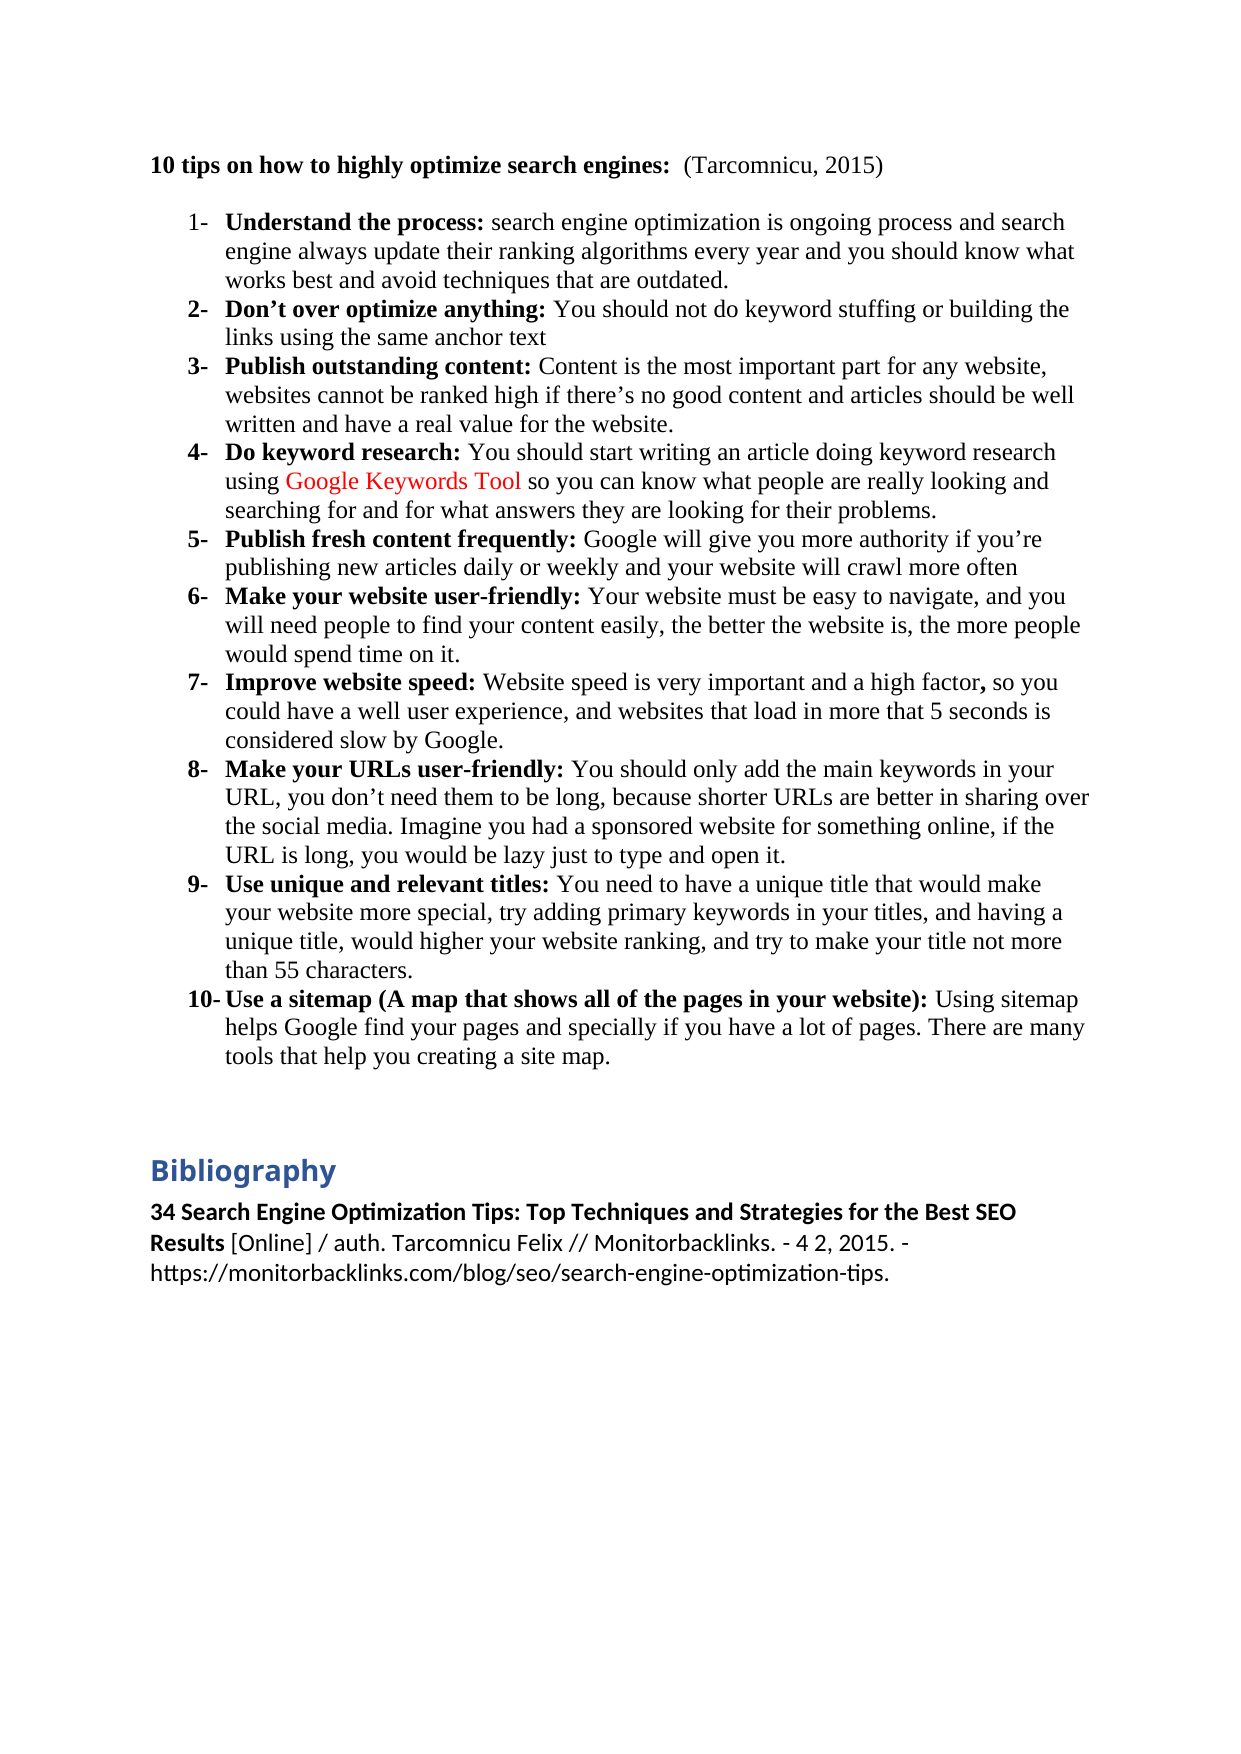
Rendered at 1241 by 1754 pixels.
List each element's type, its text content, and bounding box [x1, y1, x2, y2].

list Use unique and relevant titles: You need to have a unique title that would make your website more special, try adding primary keywords in your titles, and having a unique title, would higher your website ranking, and try to make your title not more than 55 characters. [187, 869, 1090, 984]
list Make your URLs user-friendly: You should only add the main keywords in your URL, you don’t need them to be long, because shorter URLs are better in sharing over the social media. Imagine you had a sponsored website for something online, if the URL is long, you would be lazy just to type and open it. [187, 754, 1090, 869]
list Don’t over optimize anything: You should not do keyword stuffing or building the links using the same anchor text [187, 294, 1090, 351]
list Improve website speed: Website speed is very important and a high factor, so you could have a well user experience, and websites that load in more that 5 seconds is considered slow by Google. [187, 667, 1090, 754]
list Do keyword research: You should start writing an article doing keyword research using Google Keywords Tool so you can know what people are really looking and searching for and for what answers they are looking for their problems. [187, 437, 1090, 524]
list Publish fresh content frequently: Google will give you more authority if you’re publishing new articles daily or weekly and your website will crawl more often [187, 524, 1090, 581]
list Make your website user-friendly: Your website must be easy to navigate, and you will need people to find your content easily, the better the website is, the more people would spend time on it. [187, 581, 1090, 667]
text 10 tips on how to highly optimize search engines: [150, 150, 1090, 179]
list Understand the process: search engine optimization is ongoing process and search engine always update their ranking algorithms every year and you should know what works best and avoid techniques that are outdated. [187, 207, 1090, 294]
list Publish outstanding content: Content is the most important part for any website, websites cannot be ranked high if there’s no good content and articles should be well written and have a real value for the website. [187, 351, 1090, 437]
list Use a sitemap (A map that shows all of the pages in your website): Using sitemap helps Google find your pages and specially if you have a lot of pages. There are many tools that help you creating a site map. [187, 984, 1090, 1070]
